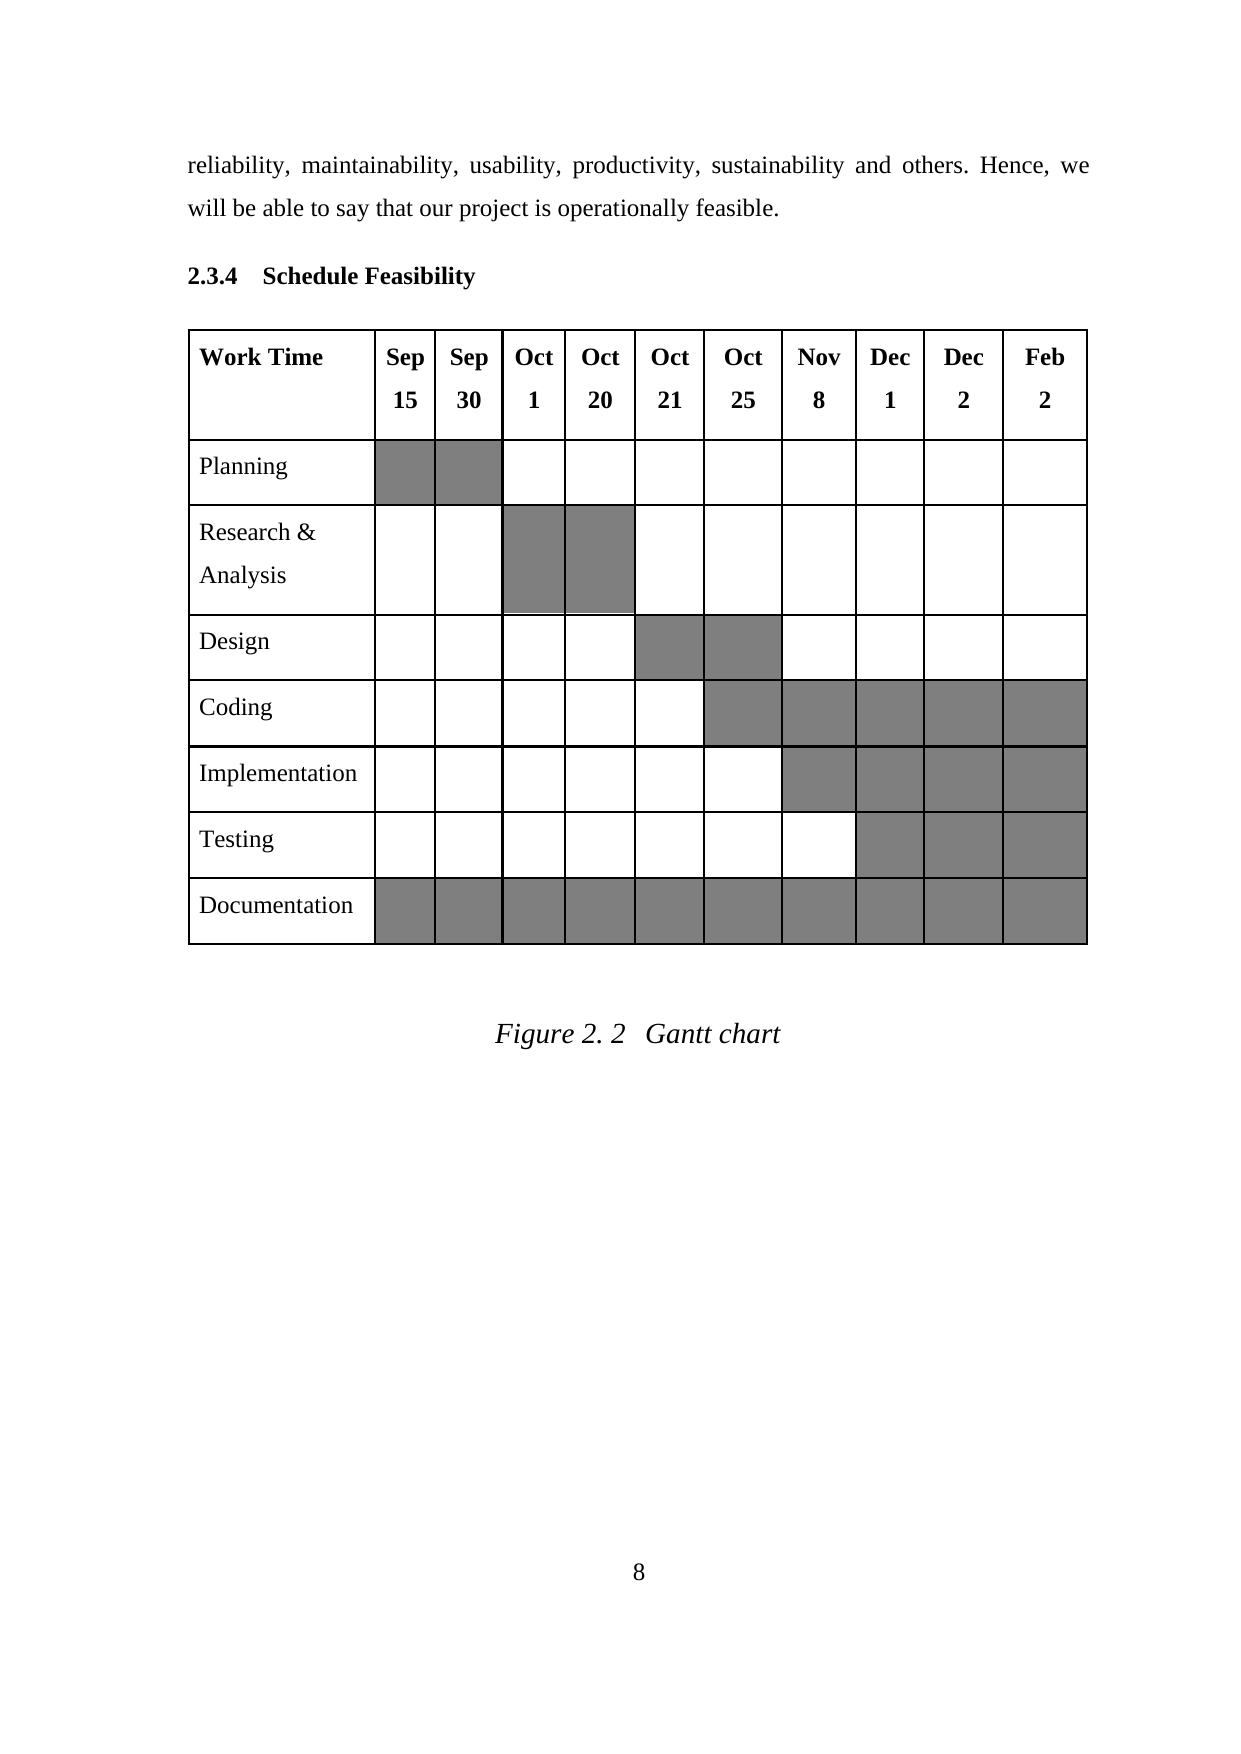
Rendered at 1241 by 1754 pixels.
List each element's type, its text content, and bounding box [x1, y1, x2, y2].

table_cell [636, 748, 703, 811]
table_cell Planning [190, 441, 374, 504]
table_cell [1004, 441, 1086, 504]
table_cell [925, 681, 1002, 745]
table_cell [566, 441, 634, 504]
table_cell [504, 441, 564, 504]
table_header Nov 8 [783, 331, 855, 438]
table_cell [376, 506, 434, 613]
text Figure 2. 2 Gantt chart [187, 1016, 1090, 1050]
table_cell [436, 681, 501, 745]
table_cell [783, 681, 855, 745]
table_cell [925, 616, 1002, 679]
table_cell [436, 441, 501, 504]
table_cell [705, 879, 781, 943]
table_cell Research & Analysis [190, 506, 374, 613]
table_cell [376, 441, 434, 504]
table_cell [376, 748, 434, 811]
table_header Sep 15 [376, 331, 434, 438]
table_cell [376, 879, 434, 943]
table_cell [376, 681, 434, 745]
table_cell [636, 441, 703, 504]
table_cell [504, 879, 564, 943]
table_cell Coding [190, 681, 374, 745]
table_cell [705, 441, 781, 504]
table_cell [636, 681, 703, 745]
table_cell [566, 681, 634, 745]
table_cell [436, 813, 501, 877]
table_cell [783, 813, 855, 877]
table_header Dec 2 [925, 331, 1002, 438]
table_cell [1004, 748, 1086, 811]
table_cell [705, 681, 781, 745]
table_cell Design [190, 616, 374, 679]
subtitle 2.3.4 Schedule Feasibility [187, 261, 1090, 290]
table_cell [1004, 616, 1086, 679]
table_header Oct 21 [636, 331, 703, 438]
table_header Oct 20 [566, 331, 634, 438]
table_cell [705, 748, 781, 811]
table_cell [566, 616, 634, 679]
table_cell [925, 441, 1002, 504]
table_cell [504, 813, 564, 877]
table_cell [705, 506, 781, 613]
table_cell [504, 748, 564, 811]
table_cell [857, 681, 923, 745]
table_cell [925, 879, 1002, 943]
table_cell [857, 441, 923, 504]
table_cell [705, 813, 781, 877]
table_cell [925, 506, 1002, 613]
table_cell [783, 616, 855, 679]
table_cell [376, 813, 434, 877]
table_cell [566, 748, 634, 811]
table_cell [566, 879, 634, 943]
table_cell [504, 506, 564, 613]
table_cell [705, 616, 781, 679]
table_cell [436, 506, 501, 613]
table_cell [783, 506, 855, 613]
table_cell [857, 879, 923, 943]
table_cell Documentation [190, 879, 374, 943]
table_header Oct 1 [504, 331, 564, 438]
table_cell [636, 616, 703, 679]
table_cell [436, 616, 501, 679]
table_cell [925, 813, 1002, 877]
table_cell [1004, 681, 1086, 745]
table_cell [376, 616, 434, 679]
table_header Work Time [190, 331, 374, 438]
table_cell [783, 441, 855, 504]
table_cell [857, 506, 923, 613]
table_cell [1004, 879, 1086, 943]
table_cell [783, 879, 855, 943]
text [187, 150, 1090, 222]
table_cell [1004, 506, 1086, 613]
table_header Oct 25 [705, 331, 781, 438]
table_cell [636, 506, 703, 613]
table_cell [636, 813, 703, 877]
table_cell [857, 748, 923, 811]
table_cell [636, 879, 703, 943]
table_cell [857, 813, 923, 877]
table_cell [436, 748, 501, 811]
table_header Feb 2 [1004, 331, 1086, 438]
table_cell [857, 616, 923, 679]
table_cell [566, 506, 634, 613]
table_header Dec 1 [857, 331, 923, 438]
table_cell [925, 748, 1002, 811]
table_cell [504, 616, 564, 679]
table_cell [566, 813, 634, 877]
table_cell [1004, 813, 1086, 877]
table_cell Testing [190, 813, 374, 877]
table_cell [783, 748, 855, 811]
table_cell [504, 681, 564, 745]
table_cell Implementation [190, 748, 374, 811]
table_header Sep 30 [436, 331, 501, 438]
table_cell [436, 879, 501, 943]
